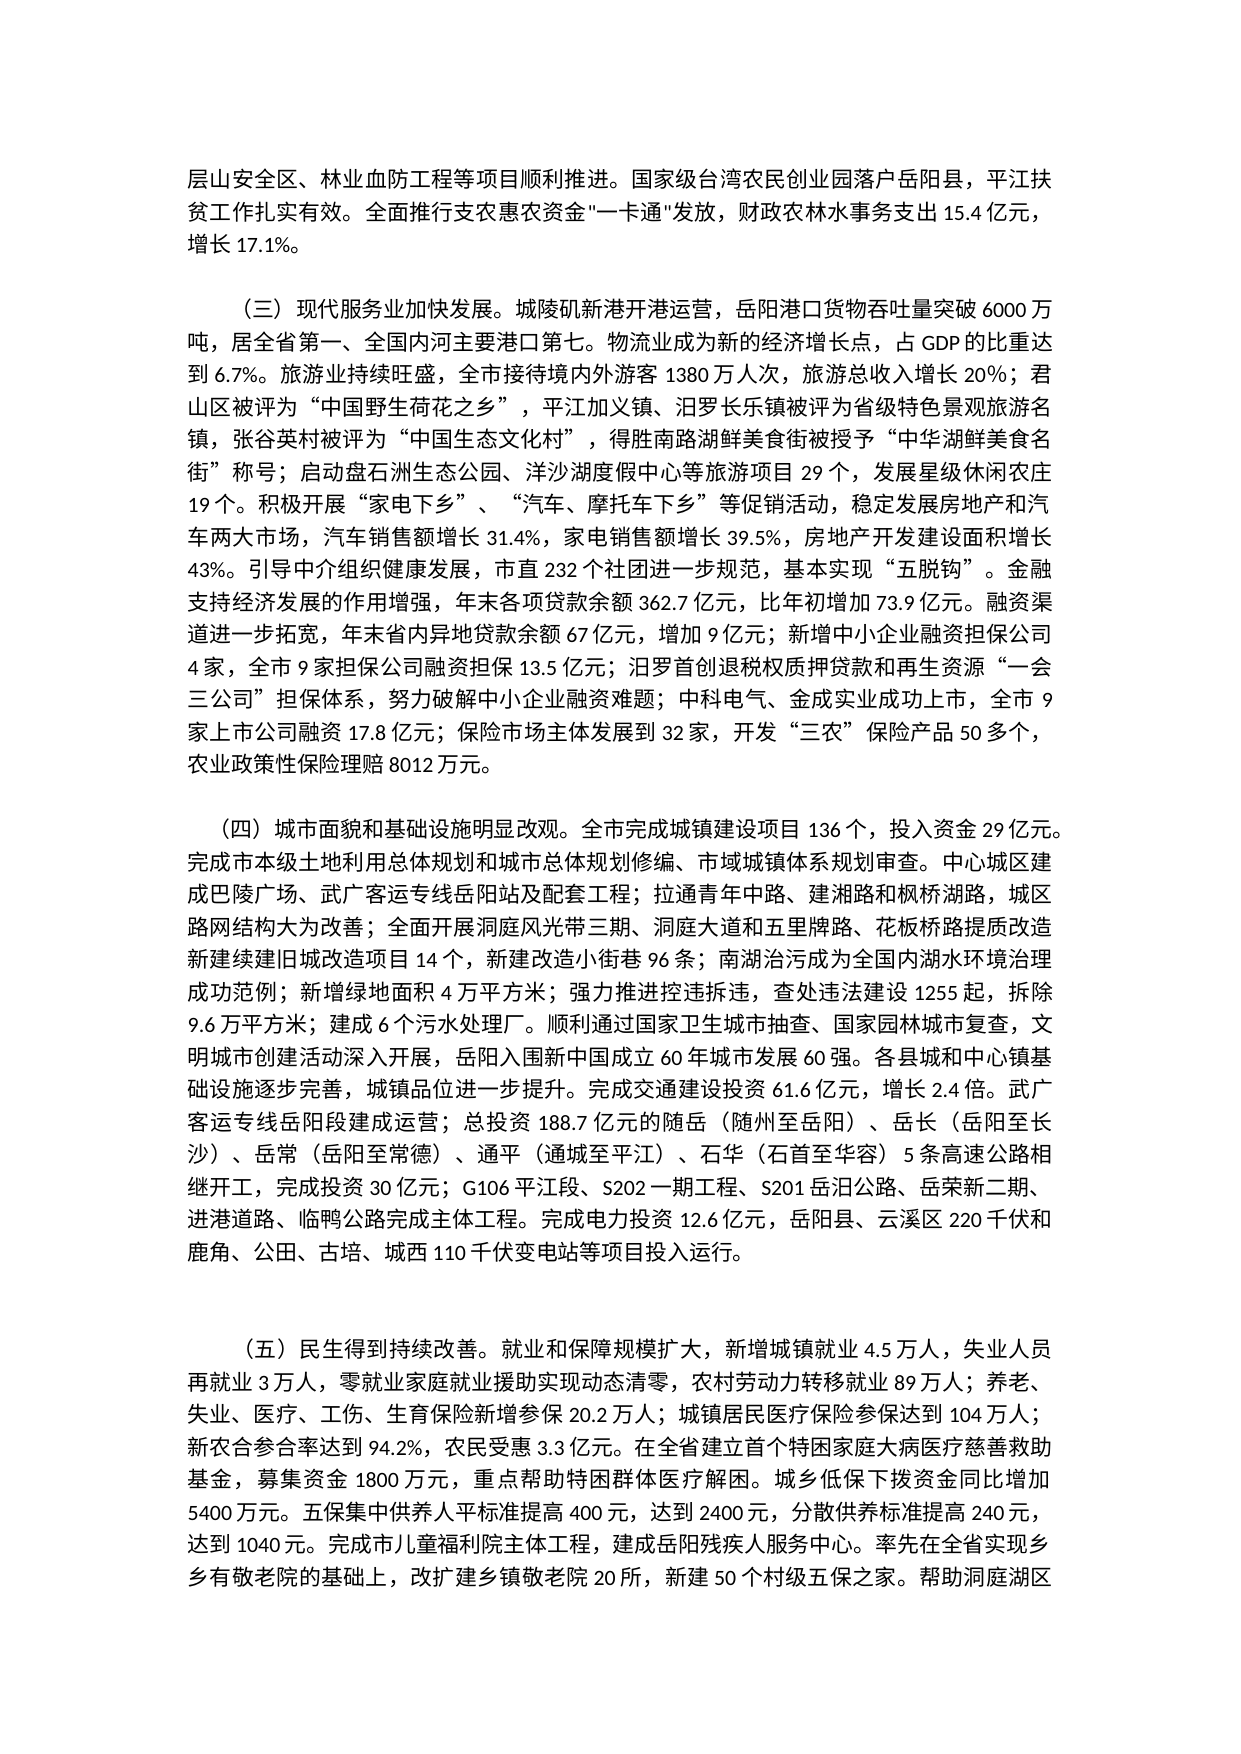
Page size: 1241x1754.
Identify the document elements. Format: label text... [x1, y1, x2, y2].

text （三）现代服务业加快发展。城陵矶新港开港运营，岳阳港口货物吞吐量突破6000万吨，居全省第一、全国内河主要港口第七。物流业成为新的经济增长点，占GDP的比重达到6.7%。旅游业持续旺盛，全市接待境内外游客1380万人次，旅游总收入增长20％；君山区被评为“中国野生荷花之乡”，平江加义镇、汨罗长乐镇被评为省级特色景观旅游名镇，张谷英村被评为“中国生态文化村”，得胜南路湖鲜美食街被授予“中华湖鲜美食名街”称号；启动盘石洲生态公园、洋沙湖度假中心等旅游项目29个，发展星级休闲农庄19个。积极开展“家电下乡”、“汽车、摩托车下乡”等促销活动，稳定发展房地产和汽车两大市场，汽车销售额增长31.4%，家电销售额增长39.5%，房地产开发建设面积增长43%。引导中介组织健康发展，市直232个社团进一步规范，基本实现“五脱钩”。金融支持经济发展的作用增强，年末各项贷款余额362.7亿元，比年初增加73.9亿元。融资渠道进一步拓宽，年末省内异地贷款余额67亿元，增加9亿元；新增中小企业融资担保公司4家，全市9家担保公司融资担保13.5亿元；汨罗首创退税权质押贷款和再生资源“一会三公司”担保体系，努力破解中小企业融资难题；中科电气、金成实业成功上市，全市9家上市公司融资17.8亿元；保险市场主体发展到32家，开发“三农”保险产品50多个，农业政策性保险理赔8012万元。 [187, 292, 1053, 779]
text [187, 162, 1053, 259]
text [187, 1332, 1053, 1592]
text （四）城市面貌和基础设施明显改观。全市完成城镇建设项目136个，投入资金29亿元。完成市本级土地利用总体规划和城市总体规划修编、市域城镇体系规划审查。中心城区建成巴陵广场、武广客运专线岳阳站及配套工程；拉通青年中路、建湘路和枫桥湖路，城区路网结构大为改善；全面开展洞庭风光带三期、洞庭大道和五里牌路、花板桥路提质改造；新建续建旧城改造项目14个，新建改造小街巷96条；南湖治污成为全国内湖水环境治理成功范例；新增绿地面积4万平方米；强力推进控违拆违，查处违法建设1255起，拆除9.6万平方米；建成6个污水处理厂。顺利通过国家卫生城市抽查、国家园林城市复查，文明城市创建活动深入开展，岳阳入围新中国成立60年城市发展60强。各县城和中心镇基础设施逐步完善，城镇品位进一步提升。完成交通建设投资61.6亿元，增长2.4倍。武广客运专线岳阳段建成运营；总投资188.7亿元的随岳（随州至岳阳）、岳长（岳阳至长沙）、岳常（岳阳至常德）、通平（通城至平江）、石华（石首至华容）5条高速公路相继开工，完成投资30亿元；G106平江段、S202一期工程、S201岳汨公路、岳荣新二期、进港道路、临鸭公路完成主体工程。完成电力投资12.6亿元，岳阳县、云溪区220千伏和鹿角、公田、古培、城西110千伏变电站等项目投入运行。 [187, 812, 1053, 1267]
